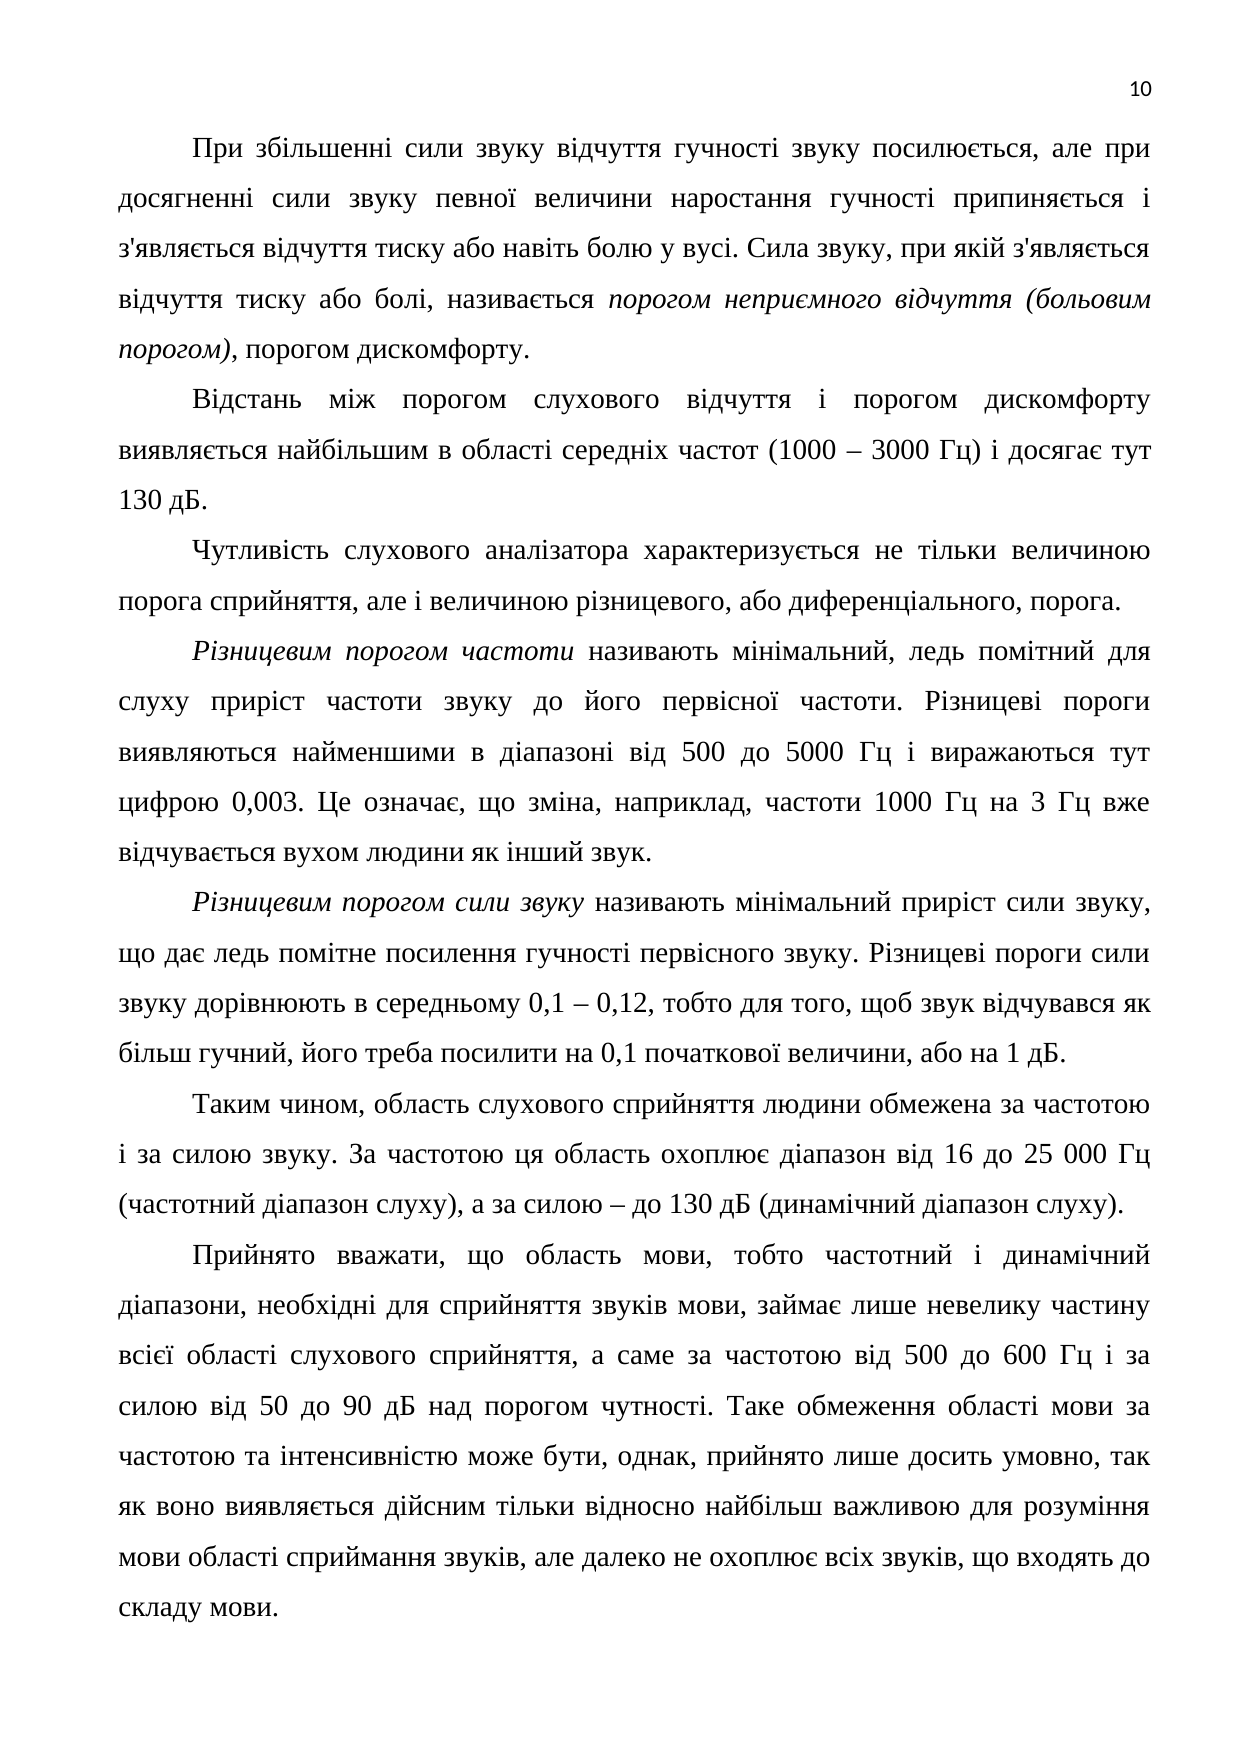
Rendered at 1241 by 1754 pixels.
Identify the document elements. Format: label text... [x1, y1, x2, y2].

text Таким чином, область слухового сприйняття людини обмежена за частотою і за силою звуку. За частотою ця область охоплює діапазон від 16 до 25 000 Гц (частотний діапазон слуху), а за силою – до 130 дБ (динамічний діапазон слуху). [118, 1086, 1152, 1220]
text Відстань між порогом слухового відчуття і порогом дискомфорту виявляється найбільшим в області середніх частот (1000 – 3000 Гц) і досягає тут 130 дБ. [118, 381, 1152, 516]
text Різницевим порогом частоти називають мінімальний, ледь помітний для слуху приріст частоти звуку до його первісної частоти. Різницеві пороги виявляються найменшими в діапазоні від 500 до 5000 Гц і виражаються тут цифрою 0,003. Це означає, що зміна, наприклад, частоти 1000 Гц на 3 Гц вже відчувається вухом людини як інший звук. [118, 633, 1152, 868]
text При збільшенні сили звуку відчуття гучності звуку посилюється, але при досягненні сили звуку певної величини наростання гучності припиняється і з'являється відчуття тиску або навіть болю у вусі. Сила звуку, при якій з'являється відчуття тиску або болі, називається порогом неприємного відчуття (больовим порогом), порогом дискомфорту. [118, 130, 1152, 365]
text Прийнято вважати, що область мови, тобто частотний і динамічний діапазони, необхідні для сприйняття звуків мови, займає лише невелику частину всієї області слухового сприйняття, а саме за частотою від 500 до 600 Гц і за силою від 50 до 90 дБ над порогом чутності. Таке обмеження області мови за частотою та інтенсивністю може бути, однак, прийнято лише досить умовно, так як воно виявляється дійсним тільки відносно найбільш важливою для розуміння мови області сприймання звуків, але далеко не охоплює всіх звуків, що входять до складу мови. [118, 1237, 1152, 1622]
text Різницевим порогом сили звуку називають мінімальний приріст сили звуку, що дає ледь помітне посилення гучності первісного звуку. Різницеві пороги сили звуку дорівнюють в середньому 0,1 – 0,12, тобто для того, щоб звук відчувався як більш гучний, його треба посилити на 0,1 початкової величини, або на 1 дБ. [118, 884, 1152, 1069]
text Чутливість слухового аналізатора характеризується не тільки величиною порога сприйняття, але і величиною різницевого, або диференціального, порога. [118, 532, 1152, 616]
